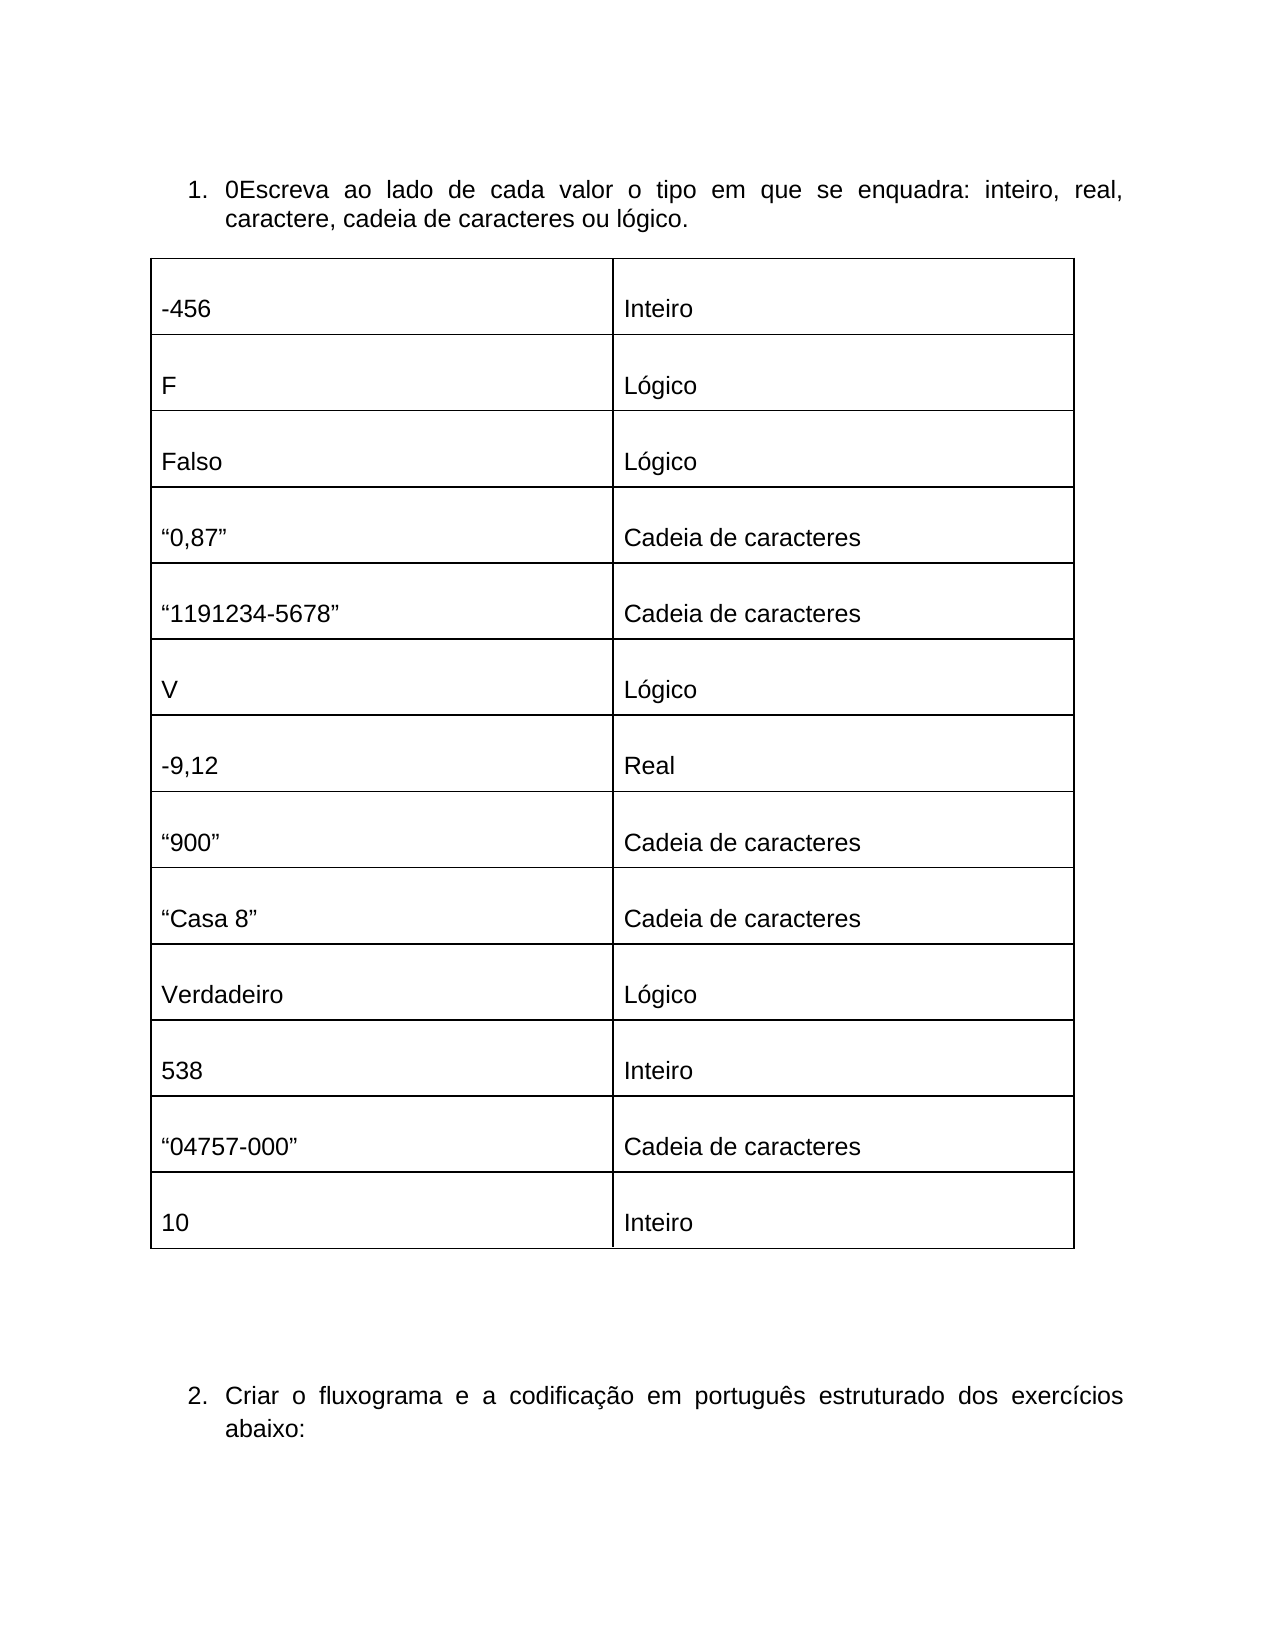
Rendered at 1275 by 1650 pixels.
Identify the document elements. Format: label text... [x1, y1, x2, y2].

table_cell Lógico [614, 411, 1073, 486]
list 0Escreva ao lado de cada valor o tipo em que se enquadra: inteiro, real, caractere, cadeia de caracteres ou lógico. [187, 175, 1125, 232]
table_cell “900” [152, 792, 612, 867]
table_cell “Casa 8” [152, 868, 612, 943]
table_cell Cadeia de caracteres [614, 564, 1073, 638]
table_cell Real [614, 716, 1073, 791]
table_cell Cadeia de caracteres [614, 792, 1073, 867]
table_cell Verdadeiro [152, 945, 612, 1019]
table_cell Lógico [614, 640, 1073, 714]
table_cell “04757-000” [152, 1097, 612, 1171]
table_cell F [152, 335, 612, 410]
table_header Inteiro [614, 259, 1073, 334]
table_cell Cadeia de caracteres [614, 868, 1073, 943]
table_cell Cadeia de caracteres [614, 488, 1073, 562]
table_cell “1191234-5678” [152, 564, 612, 638]
table_cell V [152, 640, 612, 714]
table_cell -9,12 [152, 716, 612, 791]
table_cell Lógico [614, 945, 1073, 1019]
table_cell Falso [152, 411, 612, 486]
table_header -456 [152, 259, 612, 334]
table_cell Inteiro [614, 1021, 1073, 1095]
table_cell 10 [152, 1173, 612, 1247]
table_cell 538 [152, 1021, 612, 1095]
table_cell Cadeia de caracteres [614, 1097, 1073, 1171]
table_cell “0,87” [152, 488, 612, 562]
list Criar o fluxograma e a codificação em português estruturado dos exercícios abaixo: [187, 1381, 1125, 1443]
table_cell Inteiro [614, 1173, 1073, 1247]
table_cell Lógico [614, 335, 1073, 410]
